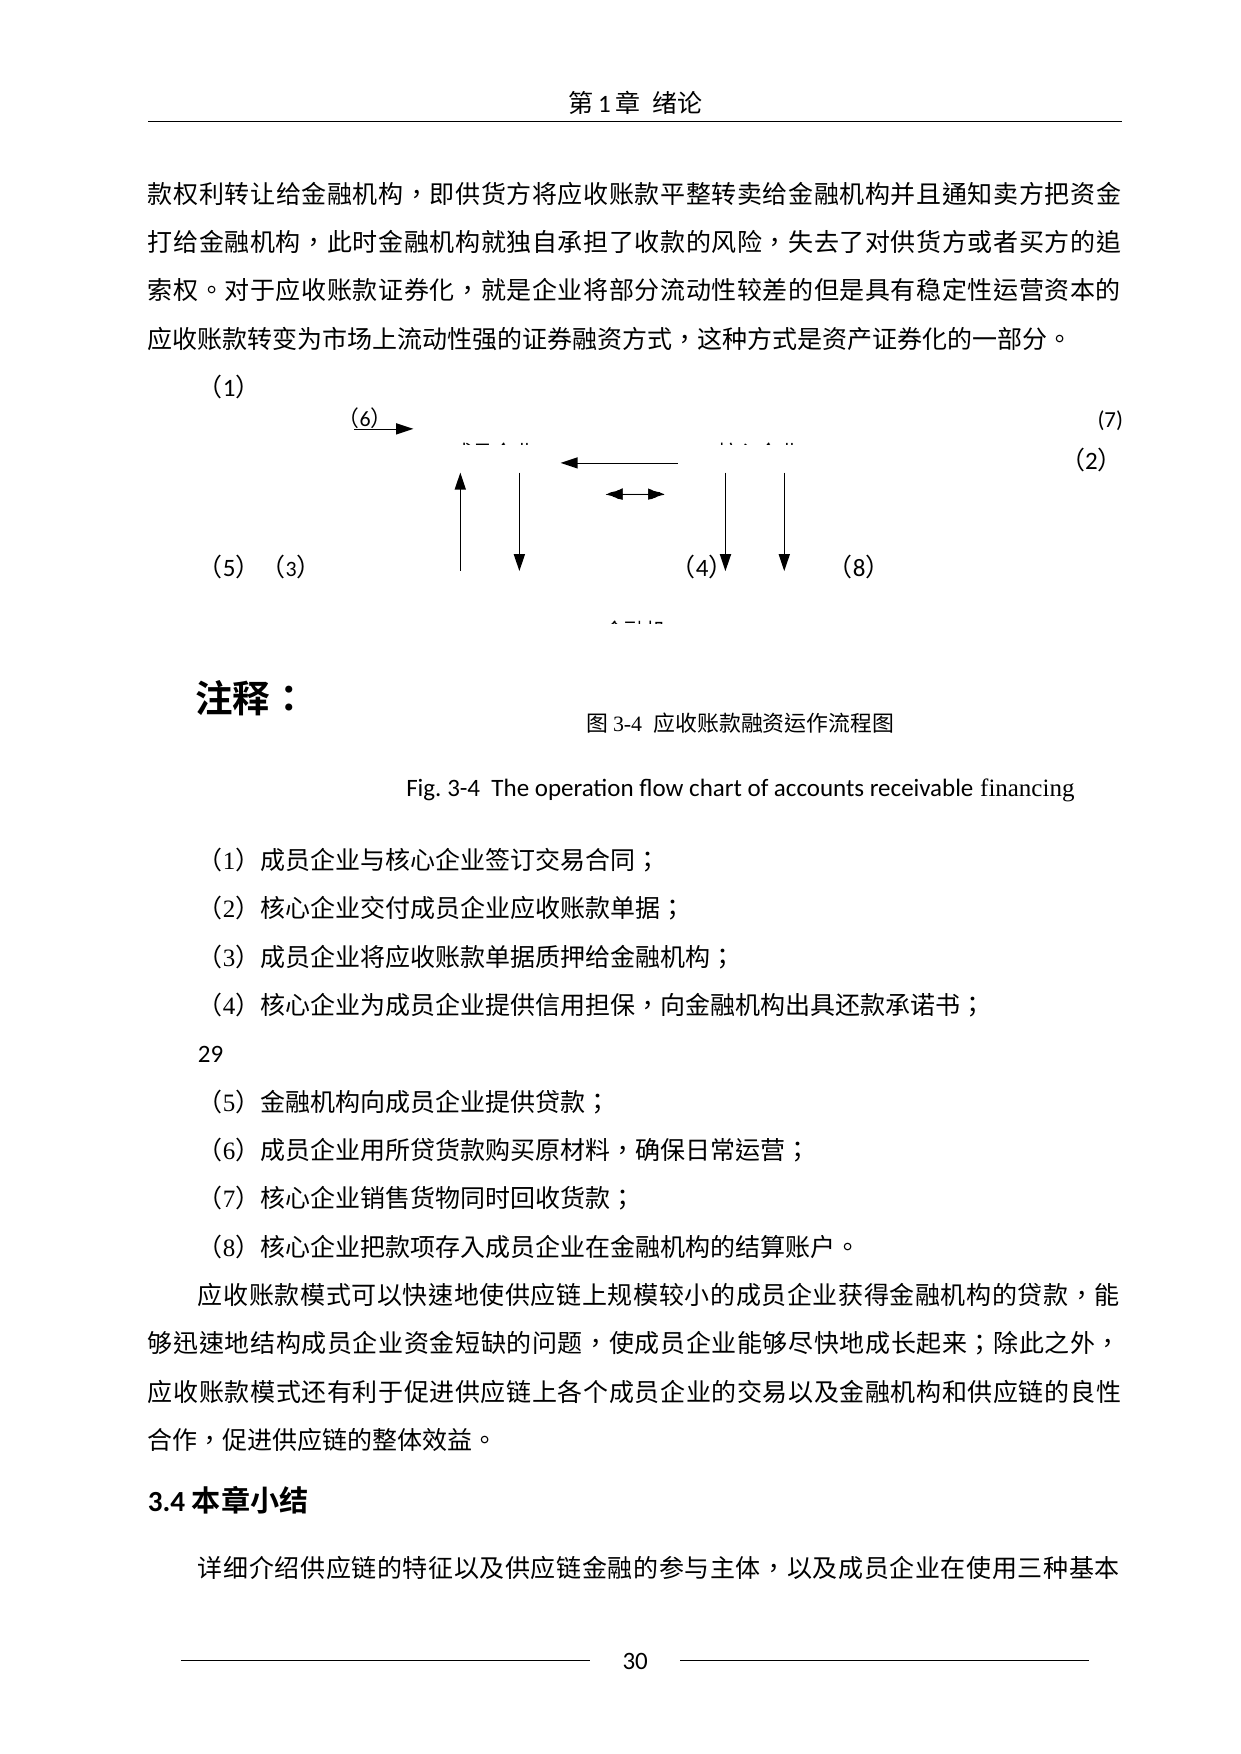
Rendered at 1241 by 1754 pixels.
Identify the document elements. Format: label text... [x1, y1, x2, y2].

text （2） [148, 445, 1122, 476]
text （8） [778, 534, 1122, 583]
text （4）核心企业为成员企业提供信用担保，向金融机构出具还款承诺书； [148, 972, 1122, 1021]
text （7）核心企业销售货物同时回收货款； [148, 1166, 1122, 1214]
text （5）金融机构向成员企业提供贷款； [148, 1069, 1122, 1117]
text （8）核心企业把款项存入成员企业在金融机构的结算账户。 [148, 1214, 1122, 1262]
subtitle 3.4 本章小结 [148, 1480, 1122, 1519]
text 图3-4 应收账款融资运作流程图 [358, 704, 1122, 737]
text 29 [148, 1021, 1122, 1069]
text （2）核心企业交付成员企业应收账款单据； [148, 876, 1122, 924]
text （4） [621, 534, 774, 583]
text Fig. 3-4 The operation flow chart of accounts receivable financing [358, 770, 1122, 802]
text （5）（3） [148, 534, 616, 583]
text 应收账款模式可以快速地使供应链上规模较小的成员企业获得金融机构的贷款，能够迅速地结构成员企业资金短缺的问题，使成员企业能够尽快地成长起来；除此之外，应收账款模式还有利于促进供应链上各个成员企业的交易以及金融机构和供应链的良性合作，促进供应链的整体效益。 [148, 1262, 1122, 1456]
text （6） (7) [148, 405, 1122, 433]
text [148, 161, 1122, 354]
text （1）成员企业与核心企业签订交易合同； [148, 827, 1122, 876]
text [148, 1536, 1122, 1584]
text 注释： [148, 671, 354, 723]
text （1） [148, 354, 1122, 403]
text （6）成员企业用所贷货款购买原材料，确保日常运营； [148, 1117, 1122, 1166]
text （3）成员企业将应收账款单据质押给金融机构； [148, 924, 1122, 972]
picture [605, 488, 665, 500]
